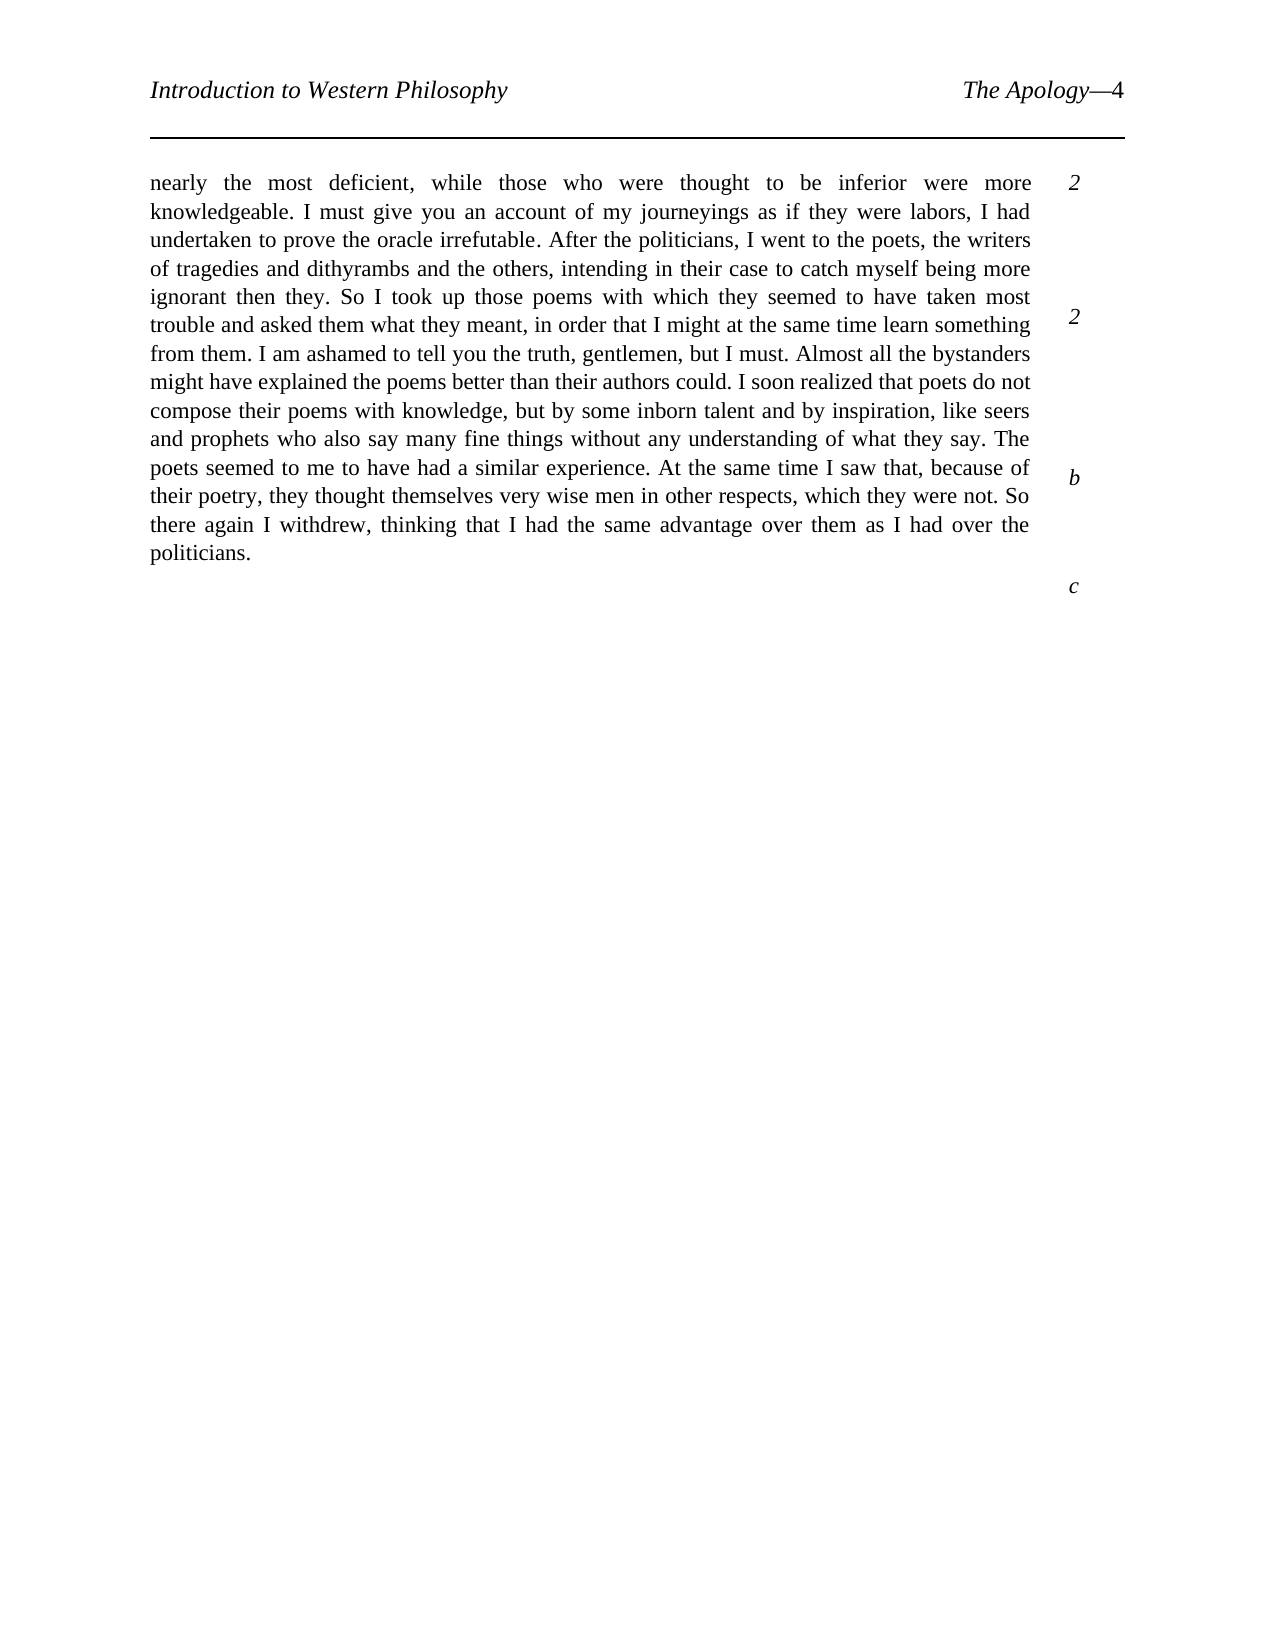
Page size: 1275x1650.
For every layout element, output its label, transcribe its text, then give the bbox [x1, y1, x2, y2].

table_cell e 21 b c d e 22 b c [1069, 169, 1092, 601]
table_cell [150, 169, 1069, 601]
